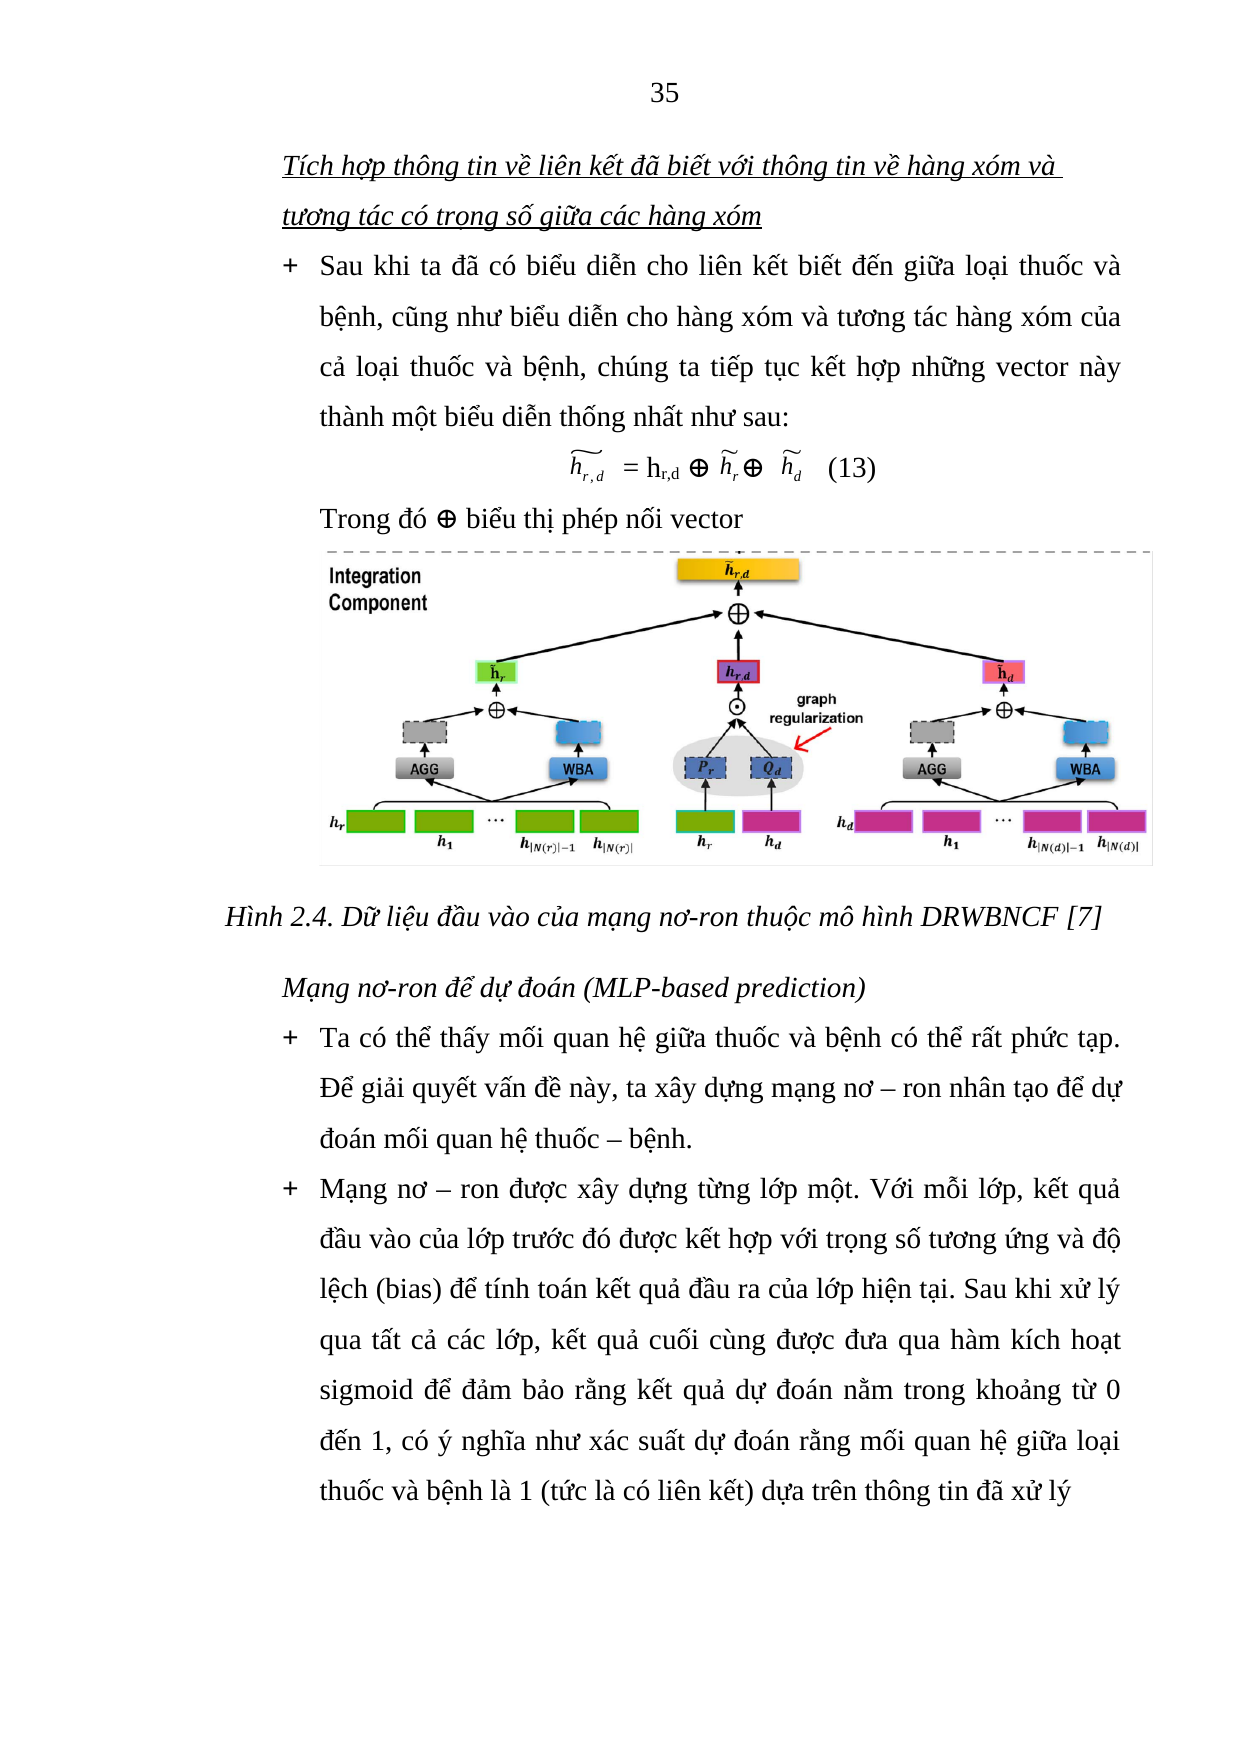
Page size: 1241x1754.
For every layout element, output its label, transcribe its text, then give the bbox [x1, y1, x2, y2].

list Trong đó ⊕ biểu thị phép nối vector [319, 501, 1122, 534]
list Mạng nơ – ron được xây dựng từng lớp một. Với mỗi lớp, kết quả đầu vào của lớp trước đó được kết hợp với trọng số tương ứng và độ lệch (bias) để tính toán kết quả đầu ra của lớp hiện tại. Sau khi xử lý qua tất cả các lớp, kết quả cuối cùng được đưa qua hàm kích hoạt sigmoid để đảm bảo rằng kết quả dự đoán nằm trong khoảng từ 0 đến 1, có ý nghĩa như xác suất dự đoán rằng mối quan hệ giữa loại thuốc và bệnh là 1 (tức là có liên kết) dựa trên thông tin đã xử lý [282, 1171, 1122, 1506]
list Tích hợp thông tin về liên kết đã biết với thông tin về hàng xóm và tương tác có trọng số giữa các hàng xóm [282, 148, 1122, 232]
list Ta có thể thấy mối quan hệ giữa thuốc và bệnh có thể rất phức tạp. Để giải quyết vấn đề này, ta xây dựng mạng nơ – ron nhân tạo để dự đoán mối quan hệ thuốc – bệnh. [282, 1020, 1122, 1154]
picture [319, 551, 1153, 866]
list = hr,d ⊕ ⊕ (13) [319, 449, 1122, 484]
list Sau khi ta đã có biểu diễn cho liên kết biết đến giữa loại thuốc và bệnh, cũng như biểu diễn cho hàng xóm và tương tác hàng xóm của cả loại thuốc và bệnh, chúng ta tiếp tục kết hợp những vector này thành một biểu diễn thống nhất như sau: [282, 248, 1122, 433]
text Hình 2.4. Dữ liệu đầu vào của mạng nơ-ron thuộc mô hình DRWBNCF [7] [206, 899, 1122, 932]
list Mạng nơ-ron để dự đoán (MLP-based prediction) [282, 970, 1122, 1003]
